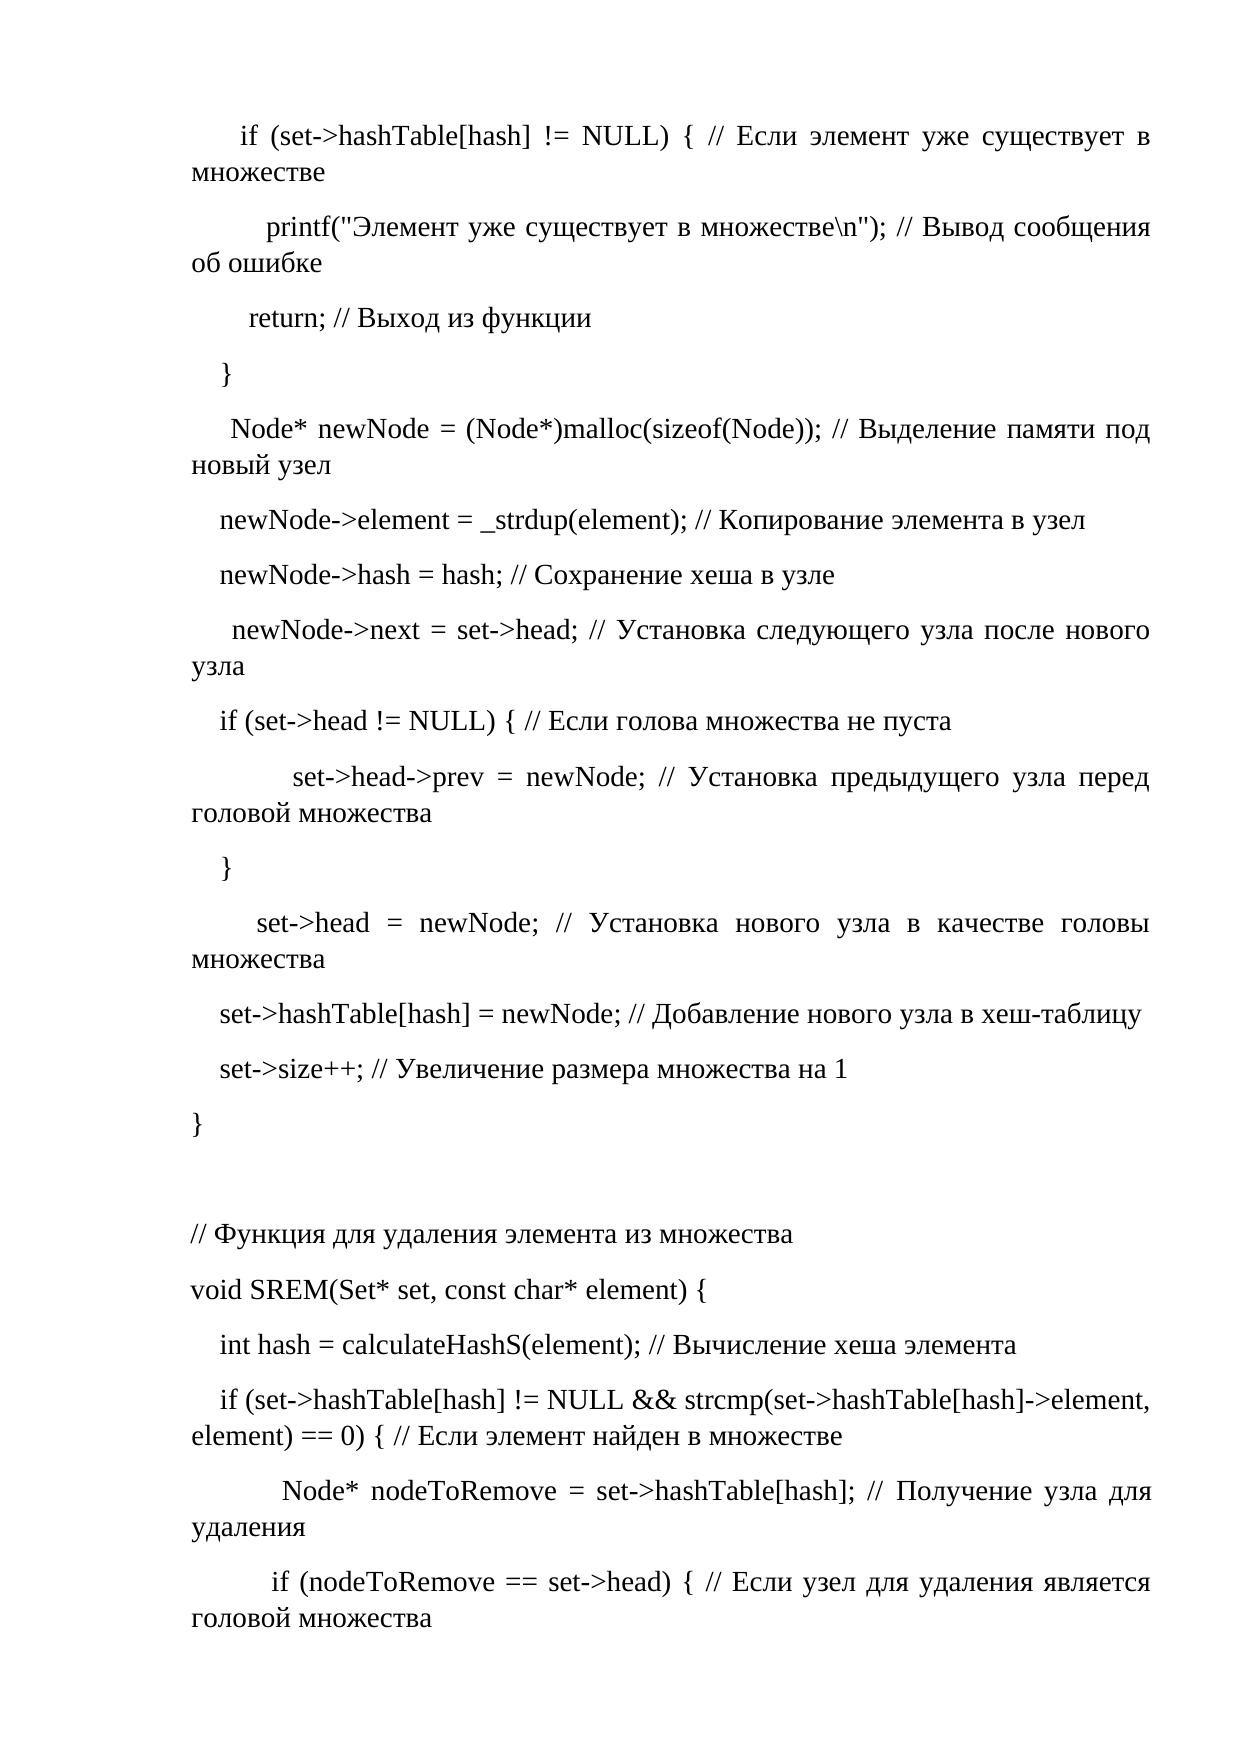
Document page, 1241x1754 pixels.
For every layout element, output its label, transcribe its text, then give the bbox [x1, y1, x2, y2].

text Node* nodeToRemove = set->hashTable[hash]; // Получение узла для удаления [190, 1473, 1152, 1543]
text return; // Выход из функции [190, 301, 1152, 334]
text printf("Элемент уже существует в множестве\n"); // Вывод сообщения об ошибке [190, 209, 1152, 279]
text set->head->prev = newNode; // Установка предыдущего узла перед головой множества [190, 759, 1152, 828]
text if (nodeToRemove == set->head) { // Если узел для удаления является головой множества [190, 1564, 1152, 1634]
text set->head = newNode; // Установка нового узла в качестве головы множества [190, 905, 1152, 975]
text } [190, 850, 1152, 883]
text // Функция для удаления элемента из множества [190, 1217, 1152, 1250]
text Node* newNode = (Node*)malloc(sizeof(Node)); // Выделение памяти под новый узел [190, 411, 1152, 481]
text if (set->head != NULL) { // Если голова множества не пуста [190, 703, 1152, 737]
text set->size++; // Увеличение размера множества на 1 [190, 1051, 1152, 1085]
text if (set->hashTable[hash] != NULL) { // Если элемент уже существует в множестве [190, 118, 1152, 188]
text } [190, 1106, 1152, 1140]
text void SREM(Set* set, const char* element) { [190, 1272, 1152, 1305]
text newNode->hash = hash; // Сохранение хеша в узле [190, 557, 1152, 591]
text newNode->next = set->head; // Установка следующего узла после нового узла [190, 612, 1152, 682]
text newNode->element = _strdup(element); // Копирование элемента в узел [190, 502, 1152, 536]
text if (set->hashTable[hash] != NULL && strcmp(set->hashTable[hash]->element, element) == 0) { // Если элемент найден в множестве [190, 1382, 1152, 1452]
text int hash = calculateHashS(element); // Вычисление хеша элемента [190, 1327, 1152, 1360]
text set->hashTable[hash] = newNode; // Добавление нового узла в хеш-таблицу [190, 996, 1152, 1030]
text } [190, 356, 1152, 389]
